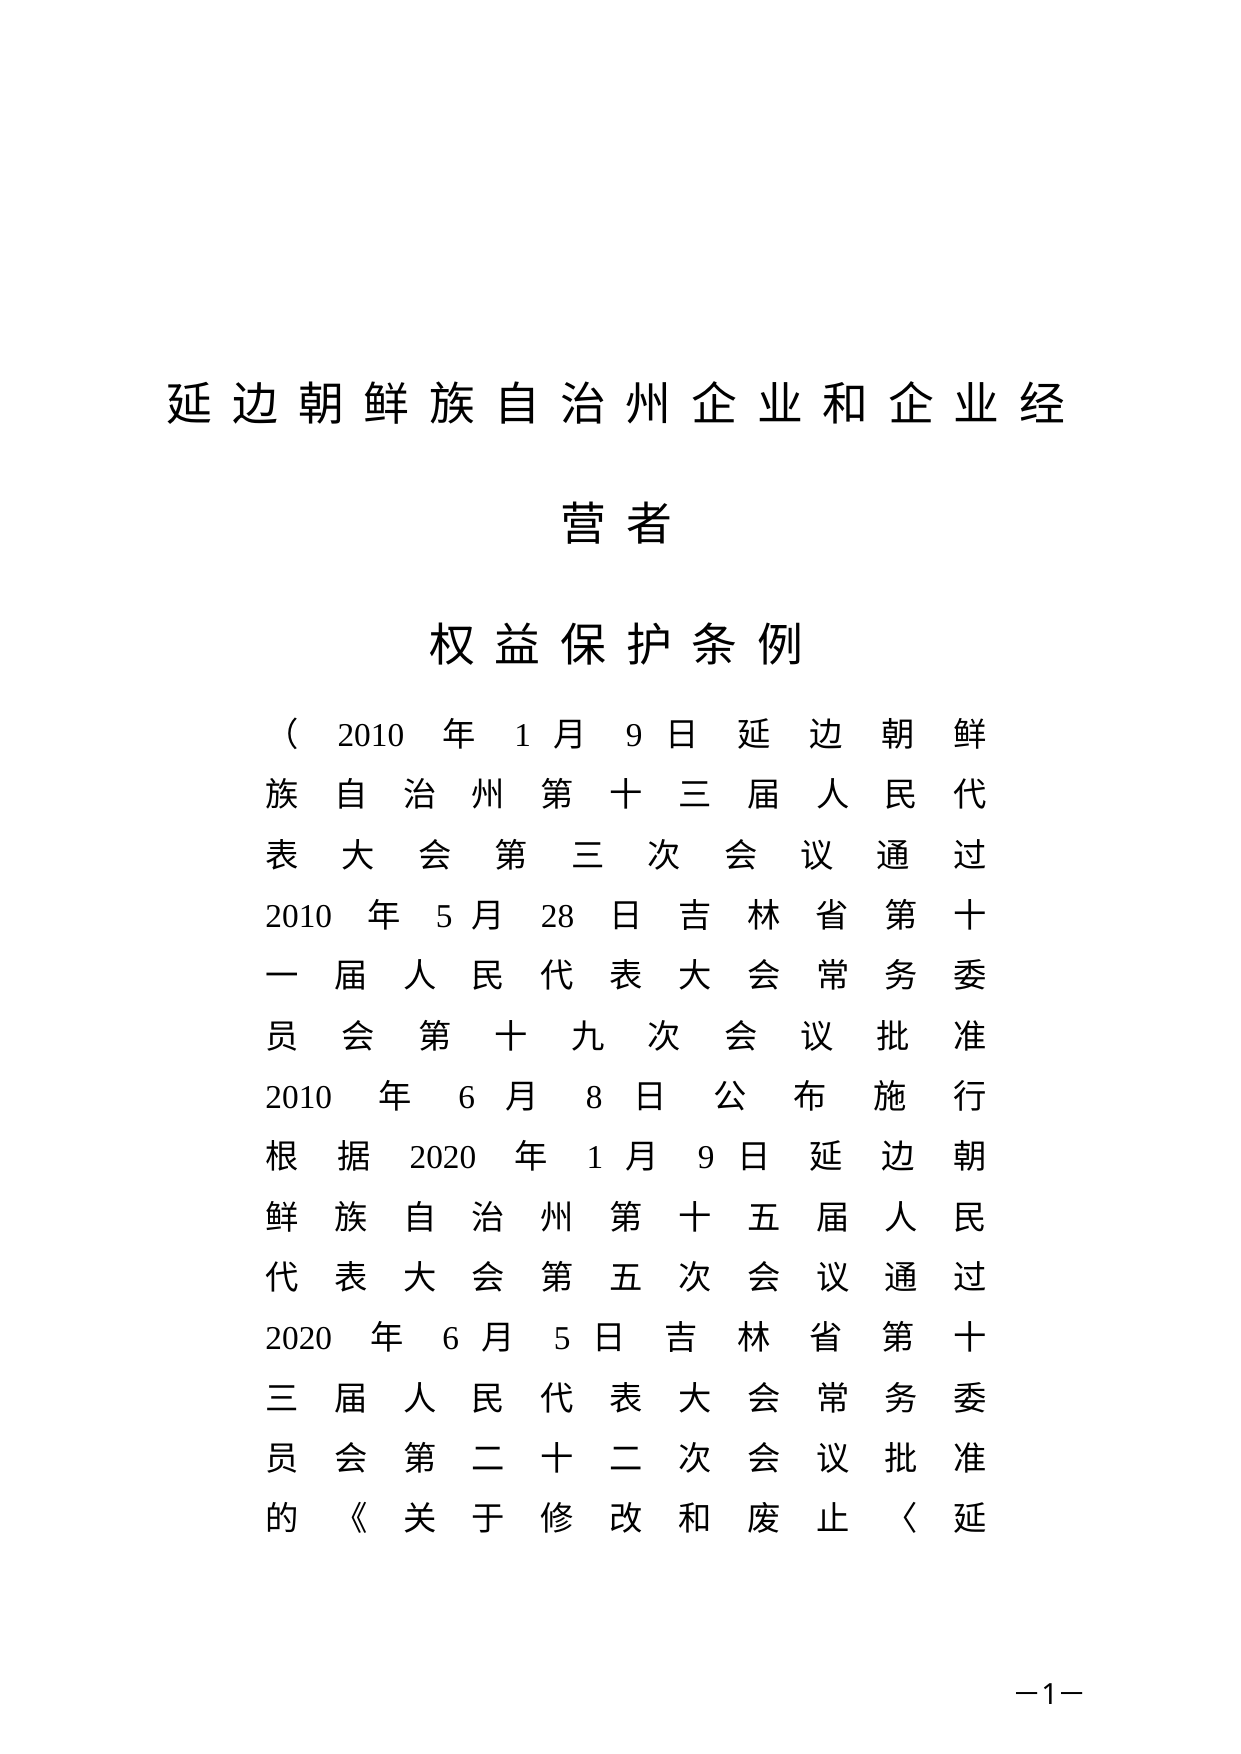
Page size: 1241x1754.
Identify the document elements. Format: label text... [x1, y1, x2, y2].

text 权益保护条例 [167, 581, 1085, 702]
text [232, 702, 1019, 1546]
text 延边朝鲜族自治州企业和企业经营者 [167, 340, 1085, 581]
